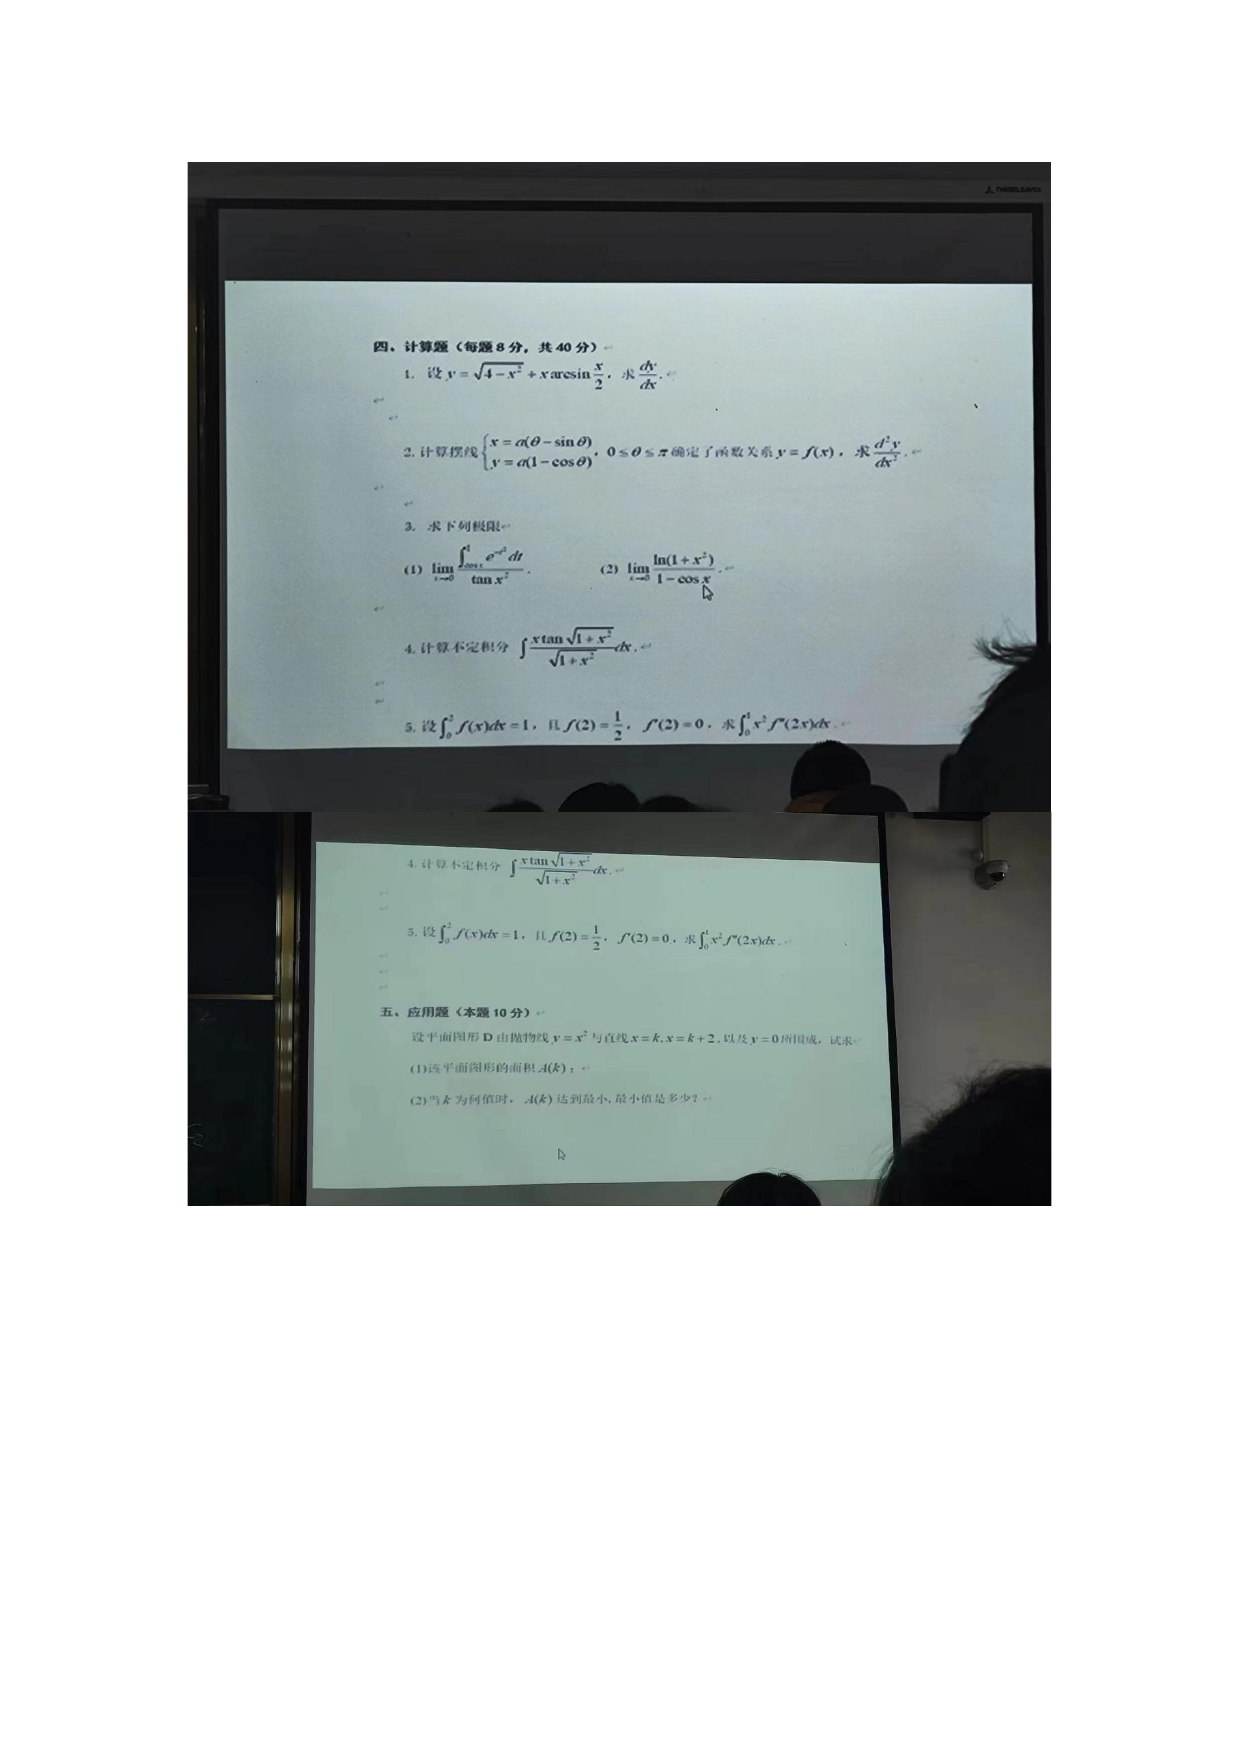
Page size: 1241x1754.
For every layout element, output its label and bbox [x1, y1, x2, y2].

picture [187, 162, 1052, 1206]
